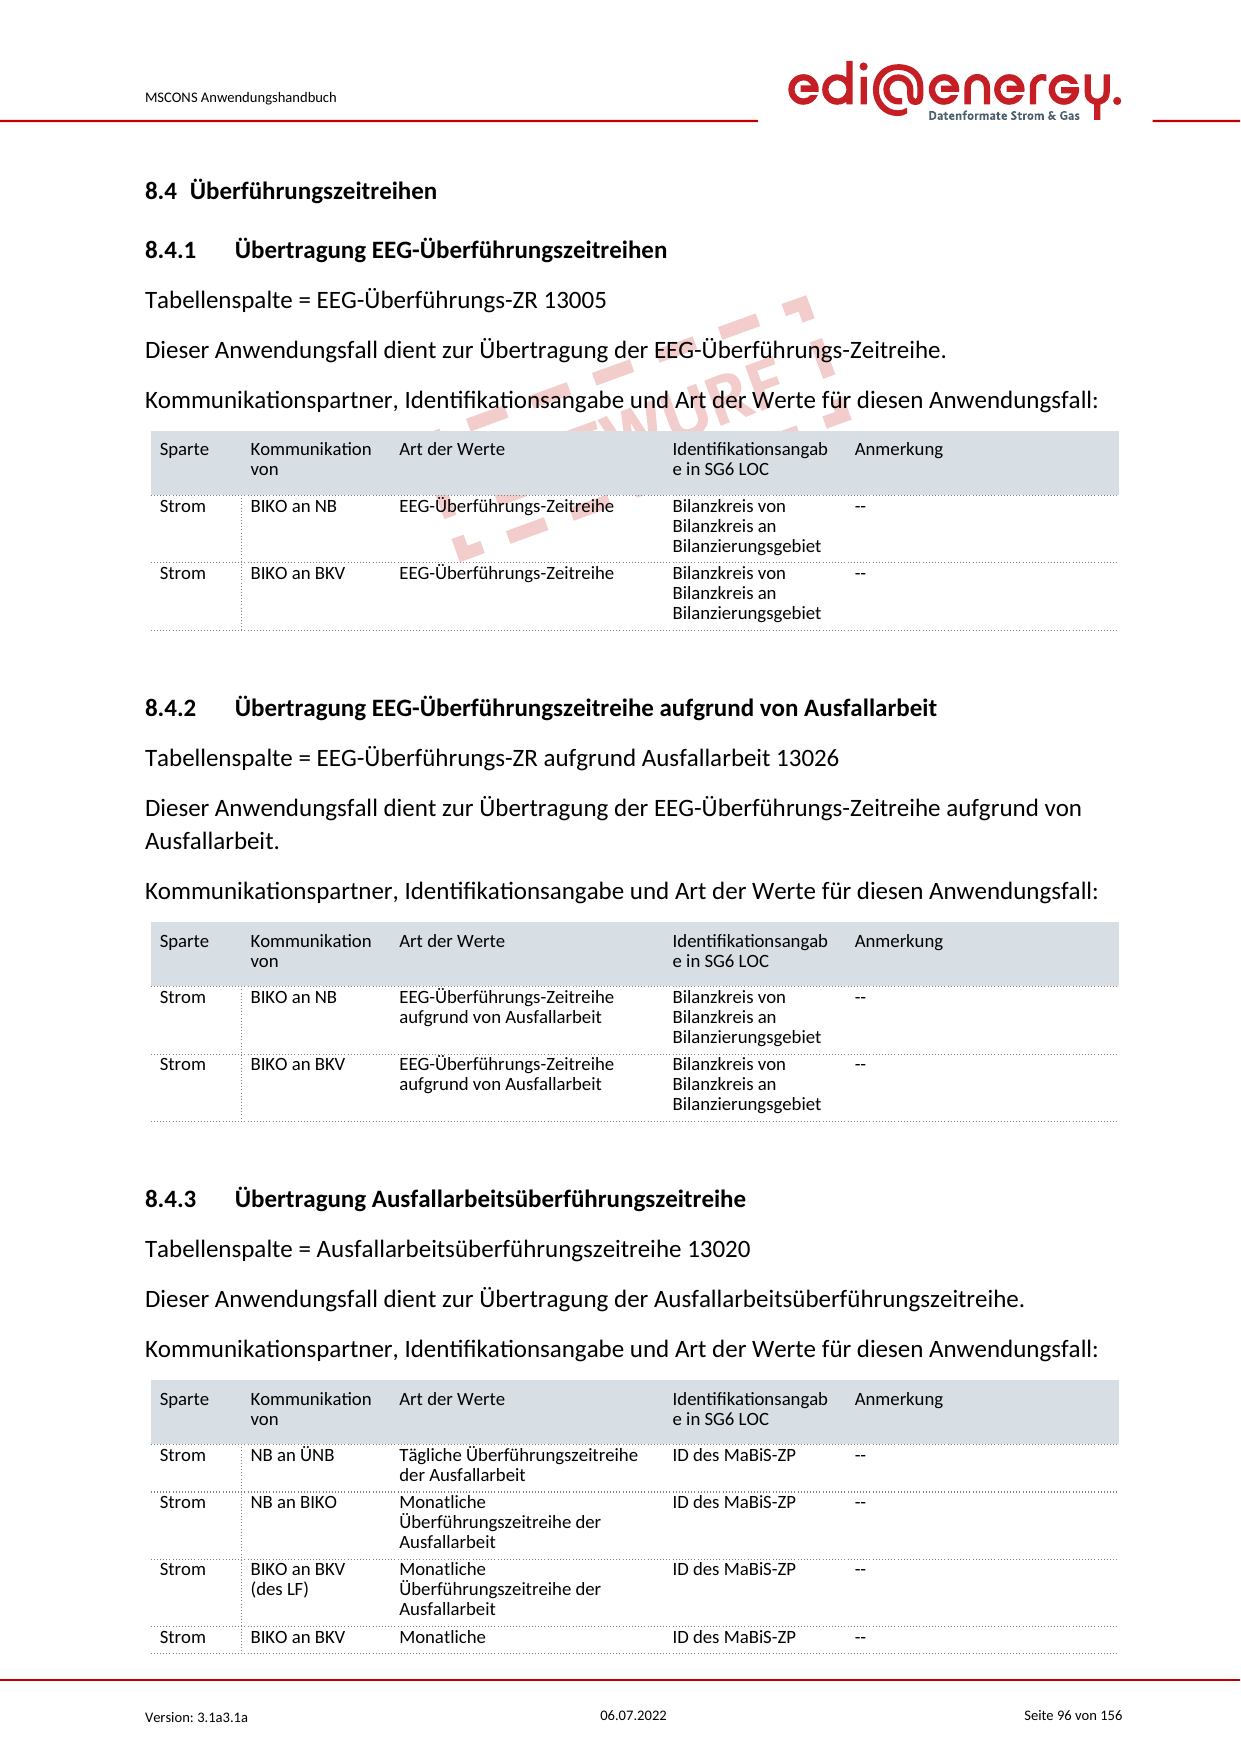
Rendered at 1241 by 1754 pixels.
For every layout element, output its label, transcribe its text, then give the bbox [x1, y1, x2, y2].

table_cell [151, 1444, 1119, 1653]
text Kommunikationspartner, Identifikationsangabe und Art der Werte für diesen Anwendungsfall: [145, 872, 1122, 906]
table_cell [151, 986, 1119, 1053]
text Dieser Anwendungsfall dient zur Übertragung der Ausfallarbeitsüberführungszeitreihe. [145, 1280, 1122, 1313]
text Dieser Anwendungsfall dient zur Übertragung der EEG-Überführungs-Zeitreihe. [145, 331, 1122, 364]
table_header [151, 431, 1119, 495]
text Kommunikationspartner, Identifikationsangabe und Art der Werte für diesen Anwendungsfall: [145, 381, 1122, 414]
subtitle Übertragung Ausfallarbeitsüberführungszeitreihe [145, 1180, 1122, 1213]
subtitle Übertragung EEG-Überführungszeitreihe aufgrund von Ausfallarbeit [145, 689, 1122, 722]
text Dieser Anwendungsfall dient zur Übertragung der EEG-Überführungs-Zeitreihe aufgrund von Ausfallarbeit. [145, 789, 1122, 856]
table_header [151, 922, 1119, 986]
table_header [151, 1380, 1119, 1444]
subtitle Überführungszeitreihen [145, 173, 1122, 206]
text Kommunikationspartner, Identifikationsangabe und Art der Werte für diesen Anwendungsfall: [145, 1330, 1122, 1363]
text Tabellenspalte = Ausfallarbeitsüberführungszeitreihe 13020 [145, 1230, 1122, 1263]
text Tabellenspalte = EEG-Überführungs-ZR aufgrund Ausfallarbeit 13026 [145, 739, 1122, 772]
text Tabellenspalte = EEG-Überführungs-ZR 13005 [145, 281, 1122, 314]
subtitle Übertragung EEG-Überführungszeitreihen [145, 231, 1122, 264]
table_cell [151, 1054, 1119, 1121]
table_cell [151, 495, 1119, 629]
